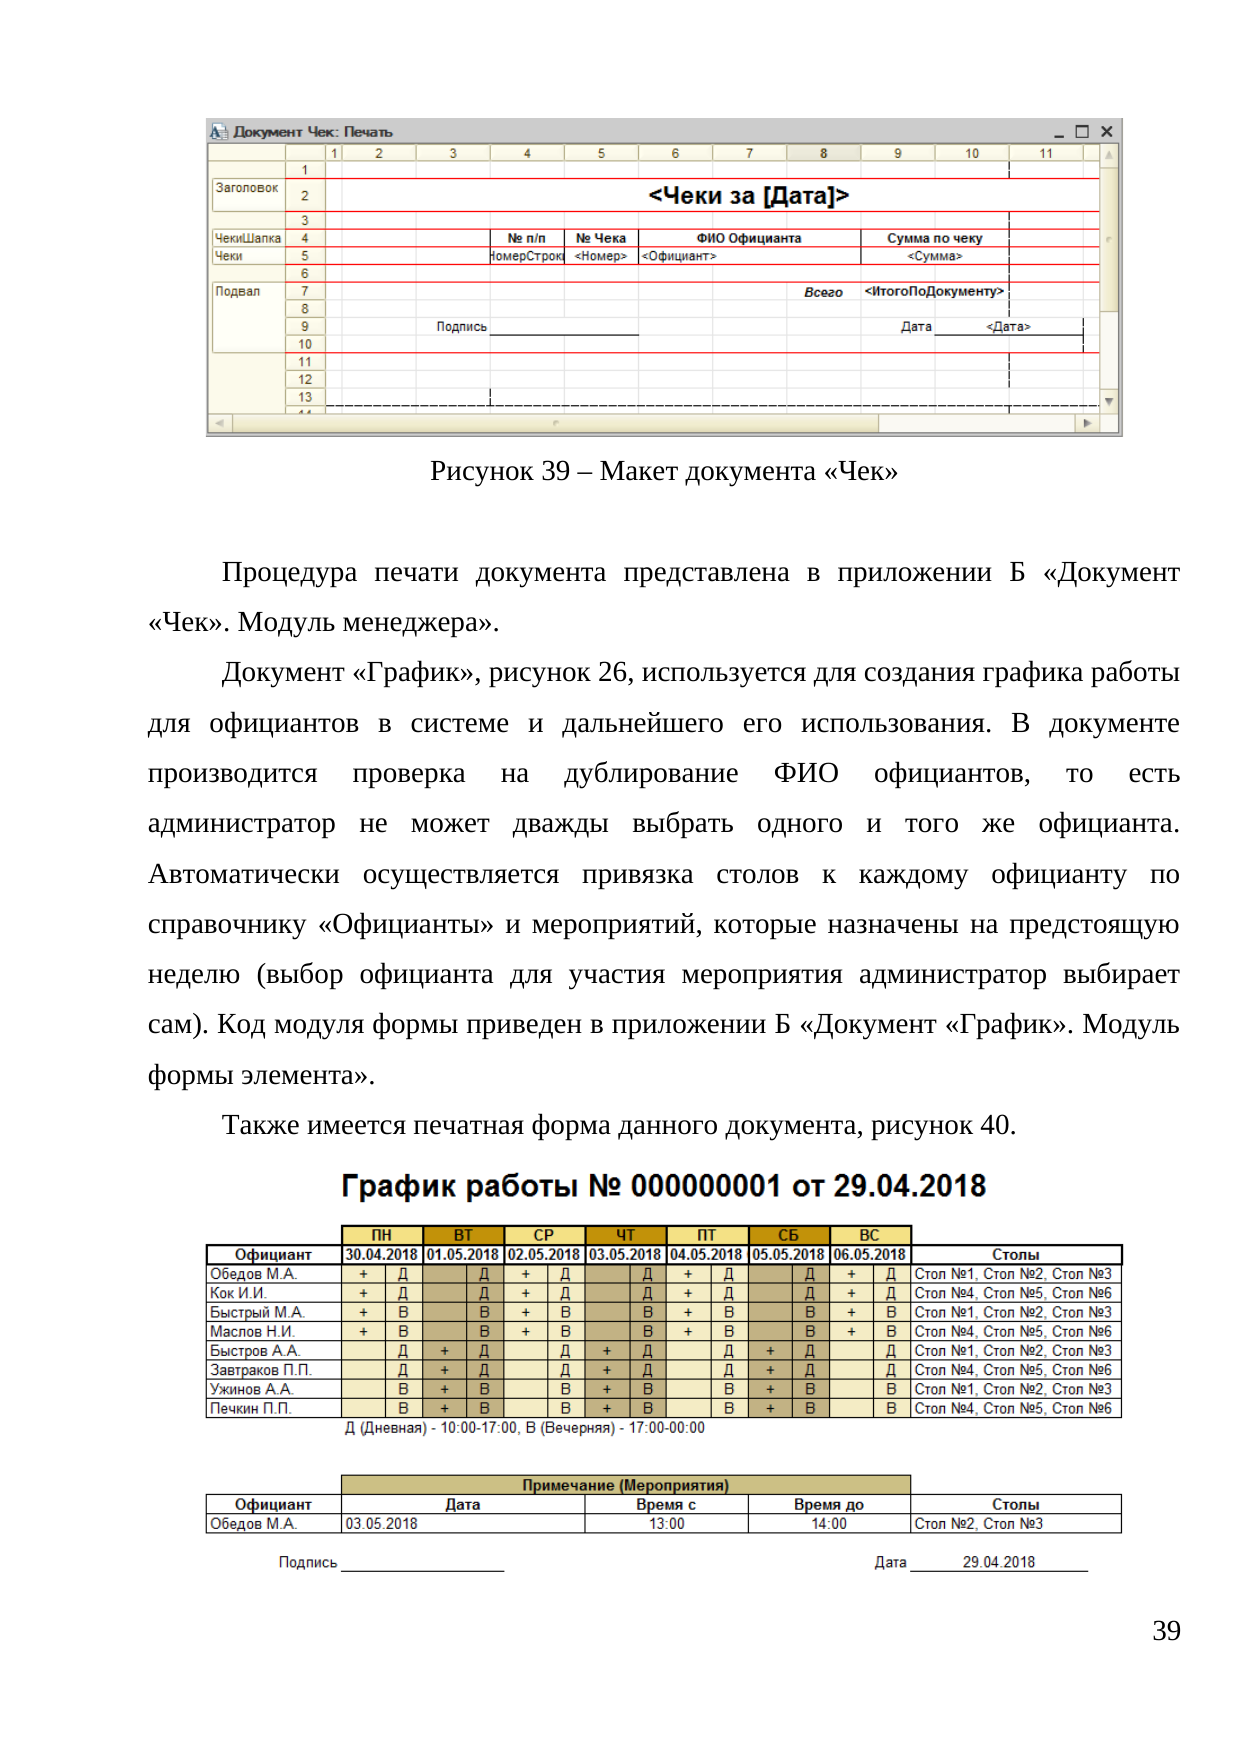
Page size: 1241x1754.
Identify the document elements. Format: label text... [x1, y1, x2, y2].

picture [190, 1157, 1139, 1581]
text Также имеется печатная форма данного документа, рисунок 40. [148, 1107, 1181, 1141]
picture [205, 118, 1124, 437]
text Процедура печати документа представлена в приложении Б «Документ «Чек». Модуль менеджера». [148, 554, 1181, 638]
text Документ «График», рисунок 26, используется для создания графика работы для официантов в системе и дальнейшего его использования. В документе производится проверка на дублирование ФИО официантов, то есть администратор не может дважды выбрать одного и того же официанта. Автоматически осуществляется привязка столов к каждому официанту по справочнику «Официанты» и мероприятий, которые назначены на предстоящую неделю (выбор официанта для участия мероприятия администратор выбирает сам). Код модуля формы приведен в приложении Б «Документ «График». Модуль формы элемента». [148, 654, 1181, 1091]
